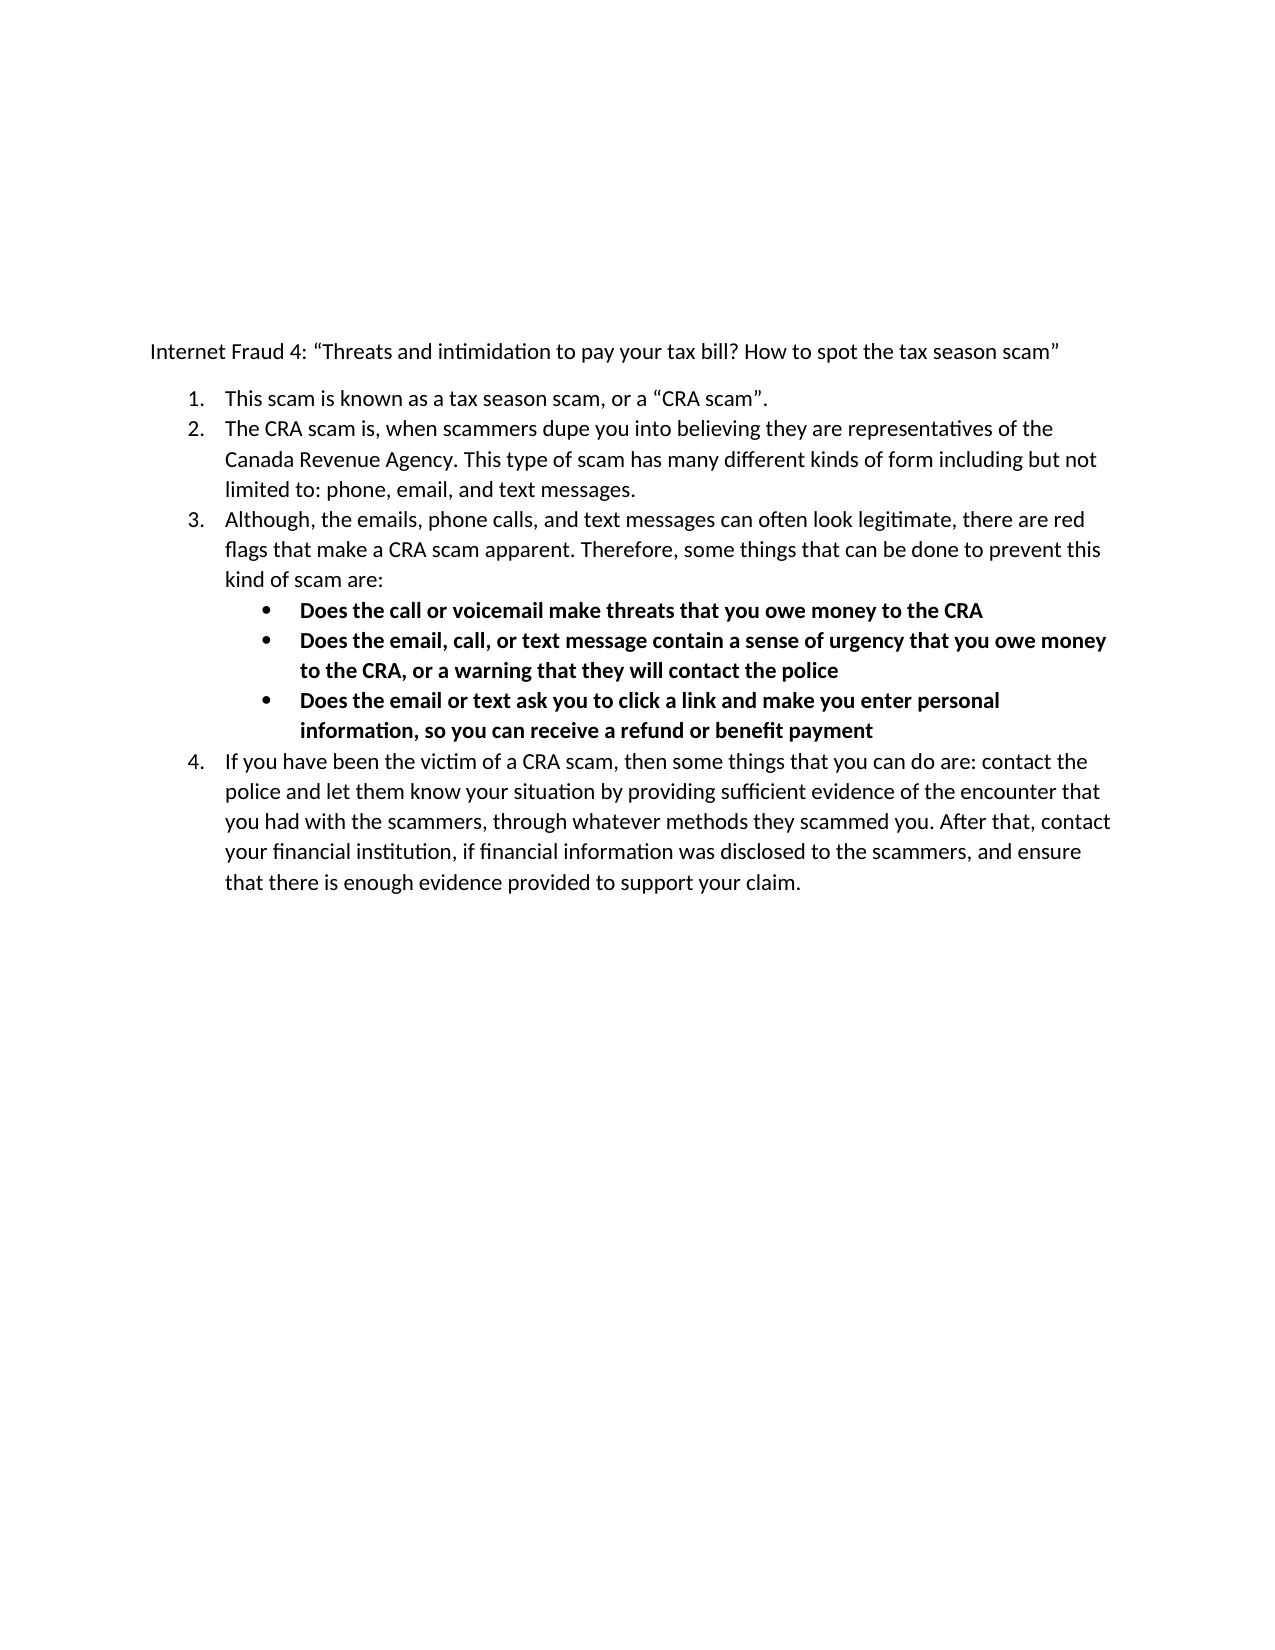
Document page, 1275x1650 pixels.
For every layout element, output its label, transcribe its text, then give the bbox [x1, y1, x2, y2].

list If you have been the victim of a CRA scam, then some things that you can do are: contact the police and let them know your situation by providing sufficient evidence of the encounter that you had with the scammers, through whatever methods they scammed you. After that, contact your financial institution, if financial information was disclosed to the scammers, and ensure that there is enough evidence provided to support your claim. [187, 747, 1125, 896]
list Does the email or text ask you to click a link and make you enter personal information, so you can receive a refund or benefit payment [262, 686, 1125, 745]
text Internet Fraud 4: “Threats and intimidation to pay your tax bill? How to spot the tax season scam” [150, 337, 1125, 366]
list Although, the emails, phone calls, and text messages can often look legitimate, there are red flags that make a CRA scam apparent. Therefore, some things that can be done to prevent this kind of scam are: [187, 505, 1125, 594]
list This scam is known as a tax season scam, or a “CRA scam”. [187, 384, 1125, 412]
list The CRA scam is, when scammers dupe you into believing they are representatives of the Canada Revenue Agency. This type of scam has many different kinds of form including but not limited to: phone, email, and text messages. [187, 414, 1125, 503]
list Does the email, call, or text message contain a sense of urgency that you owe money to the CRA, or a warning that they will contact the police [262, 626, 1125, 684]
list Does the call or voicemail make threats that you owe money to the CRA [262, 596, 1125, 624]
